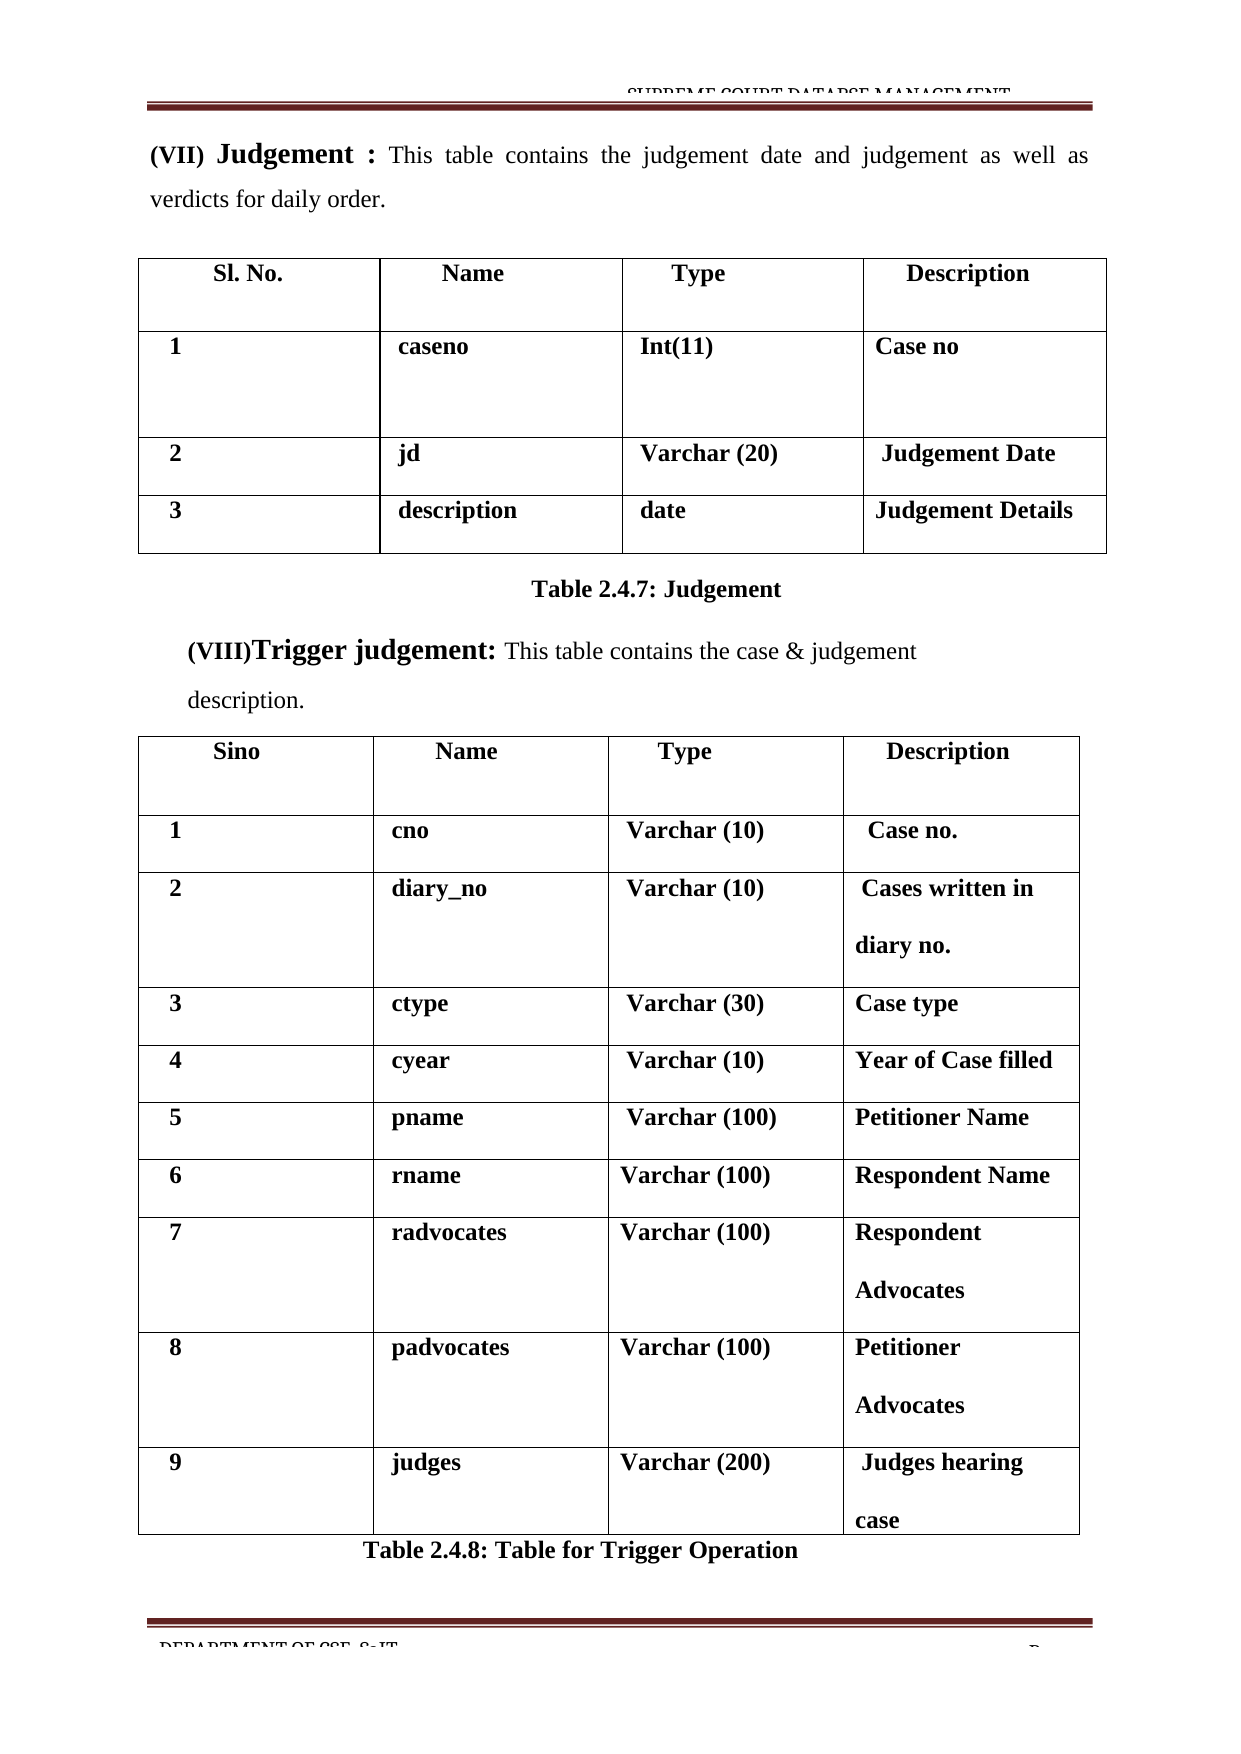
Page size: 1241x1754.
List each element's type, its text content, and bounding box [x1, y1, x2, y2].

table_cell 9 [139, 1448, 373, 1534]
table_cell Varchar (30) [609, 988, 843, 1044]
table_cell Case no [864, 332, 1106, 437]
table_cell caseno [381, 332, 622, 437]
table_cell 8 [139, 1333, 373, 1447]
table_cell padvocates [374, 1333, 608, 1447]
table_cell Judgement Date [864, 438, 1106, 495]
table_cell Varchar (10) [609, 1046, 843, 1102]
table_cell Varchar (100) [609, 1218, 843, 1332]
table_cell Respondent Advocates [844, 1218, 1079, 1332]
text Table 2.4.7: Judgement [187, 574, 917, 603]
table_cell Varchar (10) [609, 816, 843, 872]
table_header Type [609, 737, 843, 814]
table_cell Varchar (20) [623, 438, 863, 495]
table_cell ctype [374, 988, 608, 1044]
table_cell 4 [139, 1046, 373, 1102]
table_cell cyear [374, 1046, 608, 1102]
table_cell 2 [139, 438, 379, 495]
table_cell rname [374, 1160, 608, 1217]
text (VIII)Trigger judgement: This table contains the case & judgement description. [187, 632, 917, 713]
table_cell Judgement Details [864, 496, 1106, 552]
table_cell Varchar (100) [609, 1333, 843, 1447]
table_cell 3 [139, 496, 379, 552]
table_cell 5 [139, 1103, 373, 1159]
table_cell description [381, 496, 622, 552]
table_header Sino [139, 737, 373, 814]
table_header Name [381, 259, 622, 331]
table_cell Varchar (10) [609, 873, 843, 987]
table_cell Petitioner Advocates [844, 1333, 1079, 1447]
table_cell 1 [139, 816, 373, 872]
table_cell Int(11) [623, 332, 863, 437]
table_cell Cases written in diary no. [844, 873, 1079, 987]
list Judgement : This table contains the judgement date and judgement as well as verdicts for daily order. [150, 136, 1091, 213]
table_header Name [374, 737, 608, 814]
table_header Type [623, 259, 863, 331]
table_cell radvocates [374, 1218, 608, 1332]
table_cell 6 [139, 1160, 373, 1217]
table_cell 3 [139, 988, 373, 1044]
table_cell date [623, 496, 863, 552]
table_cell Petitioner Name [844, 1103, 1079, 1159]
table_cell judges [374, 1448, 608, 1534]
table_cell Varchar (100) [609, 1160, 843, 1217]
table_cell diary_no [374, 873, 608, 987]
table_cell Varchar (100) [609, 1103, 843, 1159]
table_cell jd [381, 438, 622, 495]
table_cell cno [374, 816, 608, 872]
table_cell 2 [139, 873, 373, 987]
table_cell Varchar (200) [609, 1448, 843, 1534]
table_cell 7 [139, 1218, 373, 1332]
table_cell Year of Case filled [844, 1046, 1079, 1102]
table_cell 1 [139, 332, 379, 437]
table_header Sl. No. [139, 259, 379, 331]
table_cell Case no. [844, 816, 1079, 872]
table_cell Case type [844, 988, 1079, 1044]
table_header Description [864, 259, 1106, 331]
table_cell pname [374, 1103, 608, 1159]
text Table 2.4.8: Table for Trigger Operation [363, 1535, 1234, 1563]
table_cell Judges hearing case [844, 1448, 1079, 1534]
table_header Description [844, 737, 1079, 814]
table_cell Respondent Name [844, 1160, 1079, 1217]
